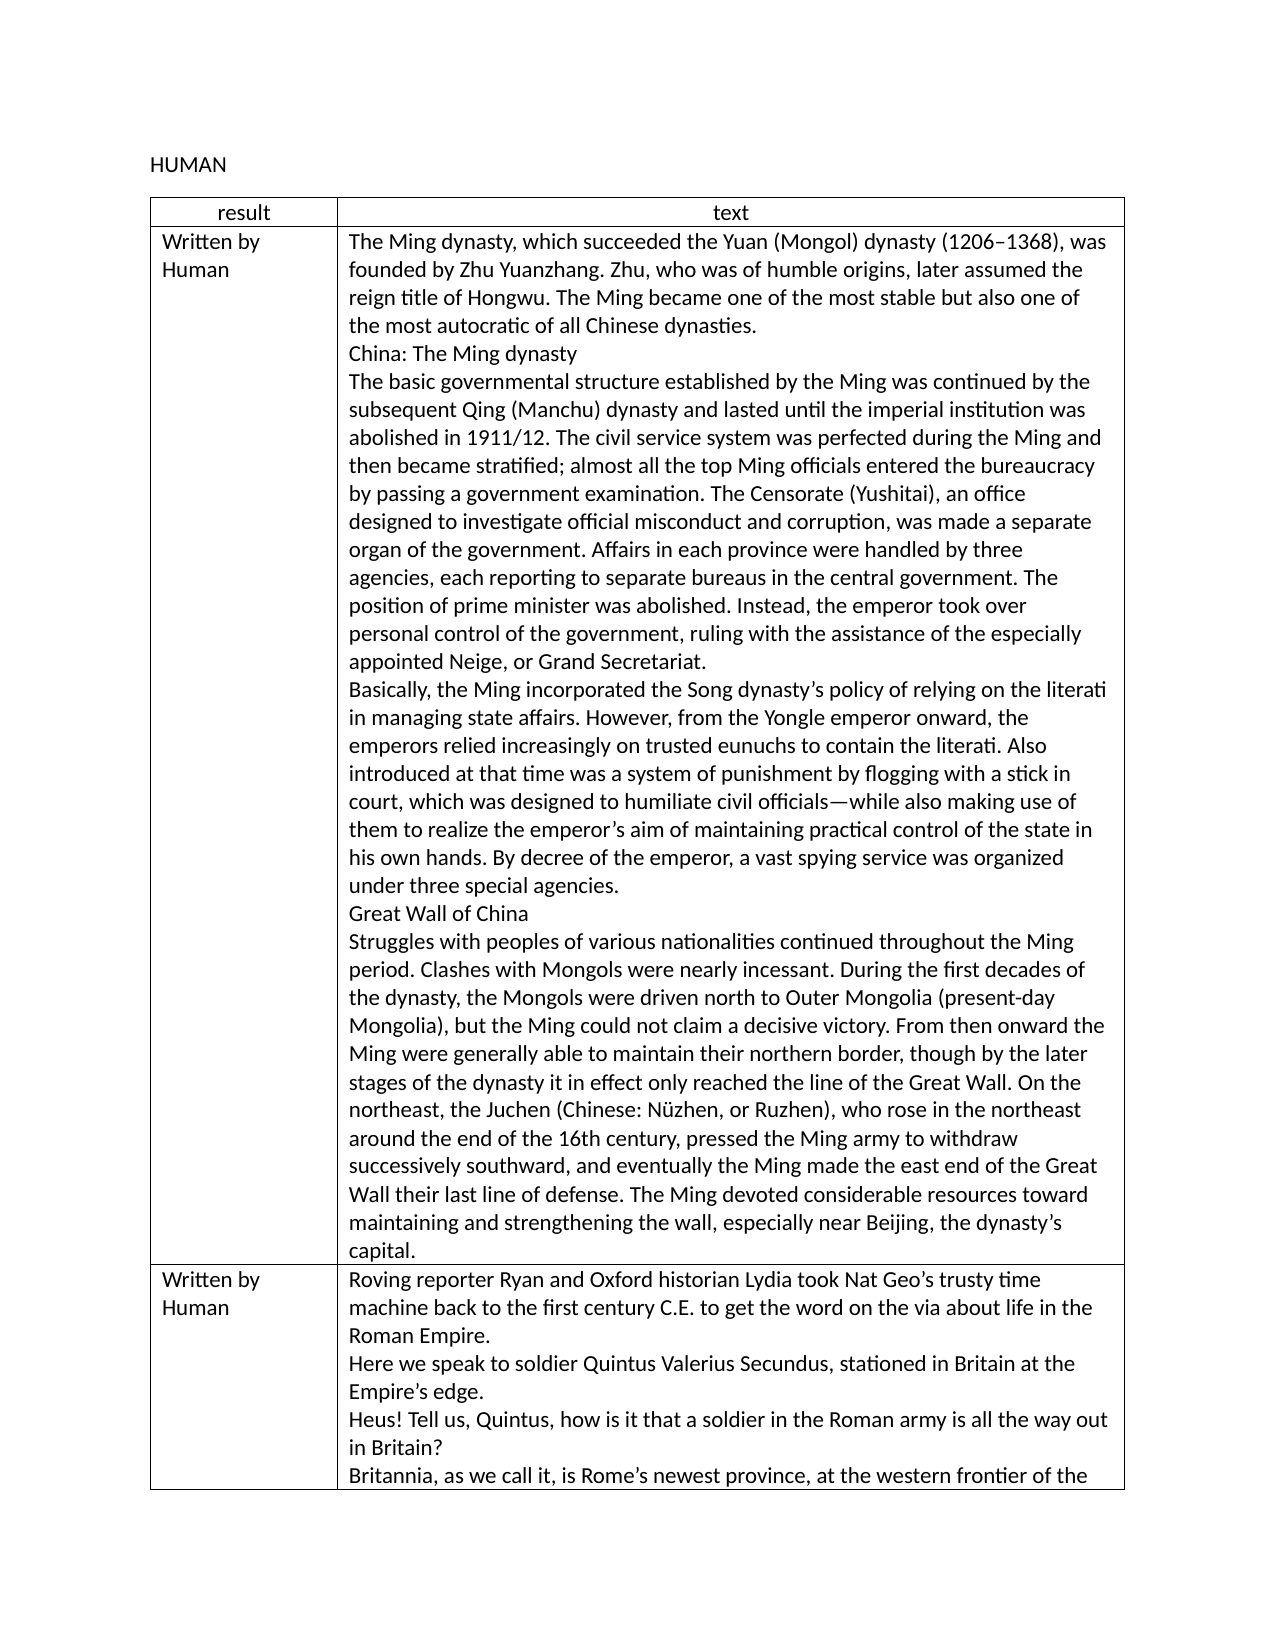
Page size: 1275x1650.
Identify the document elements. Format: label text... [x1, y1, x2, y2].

text HUMAN [150, 150, 1125, 178]
table_cell Written by Human [151, 227, 337, 1264]
table_header result [151, 198, 337, 226]
table_cell The Ming dynasty, which succeeded the Yuan (Mongol) dynasty (1206–1368), was founded by Zhu Yuanzhang. Zhu, who was of humble origins, later assumed the reign title of Hongwu. The Ming became one of the most stable but also one of the most autocratic of all Chinese dynasties. China: The Ming dynasty The basic governmental structure established by the Ming was continued by the subsequent Qing (Manchu) dynasty and lasted until the imperial institution was abolished in 1911/12. The civil service system was perfected during the Ming and then became stratified; almost all the top Ming officials entered the bureaucracy by passing a government examination. The Censorate (Yushitai), an office designed to investigate official misconduct and corruption, was made a separate organ of the government. Affairs in each province were handled by three agencies, each reporting to separate bureaus in the central government. The position of prime minister was abolished. Instead, the emperor took over personal control of the government, ruling with the assistance of the especially appointed Neige, or Grand Secretariat. Basically, the Ming incorporated the Song dynasty’s policy of relying on the literati in managing state affairs. However, from the Yongle emperor onward, the emperors relied increasingly on trusted eunuchs to contain the literati. Also introduced at that time was a system of punishment by flogging with a stick in court, which was designed to humiliate civil officials—while also making use of them to realize the emperor’s aim of maintaining practical control of the state in his own hands. By decree of the emperor, a vast spying service was organized under three special agencies. Great Wall of China Struggles with peoples of various nationalities continued throughout the Ming period. Clashes with Mongols were nearly incessant. During the first decades of the dynasty, the Mongols were driven north to Outer Mongolia (present-day Mongolia), but the Ming could not claim a decisive victory. From then onward the Ming were generally able to maintain their northern border, though by the later stages of the dynasty it in effect only reached the line of the Great Wall. On the northeast, the Juchen (Chinese: Nüzhen, or Ruzhen), who rose in the northeast around the end of the 16th century, pressed the Ming army to withdraw successively southward, and eventually the Ming made the east end of the Great Wall their last line of defense. The Ming devoted considerable resources toward maintaining and strengthening the wall, especially near Beijing, the dynasty’s capital. [338, 227, 1124, 1264]
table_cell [338, 1265, 1124, 1489]
table_header text [338, 198, 1124, 226]
table_cell Written by Human [151, 1265, 337, 1489]
